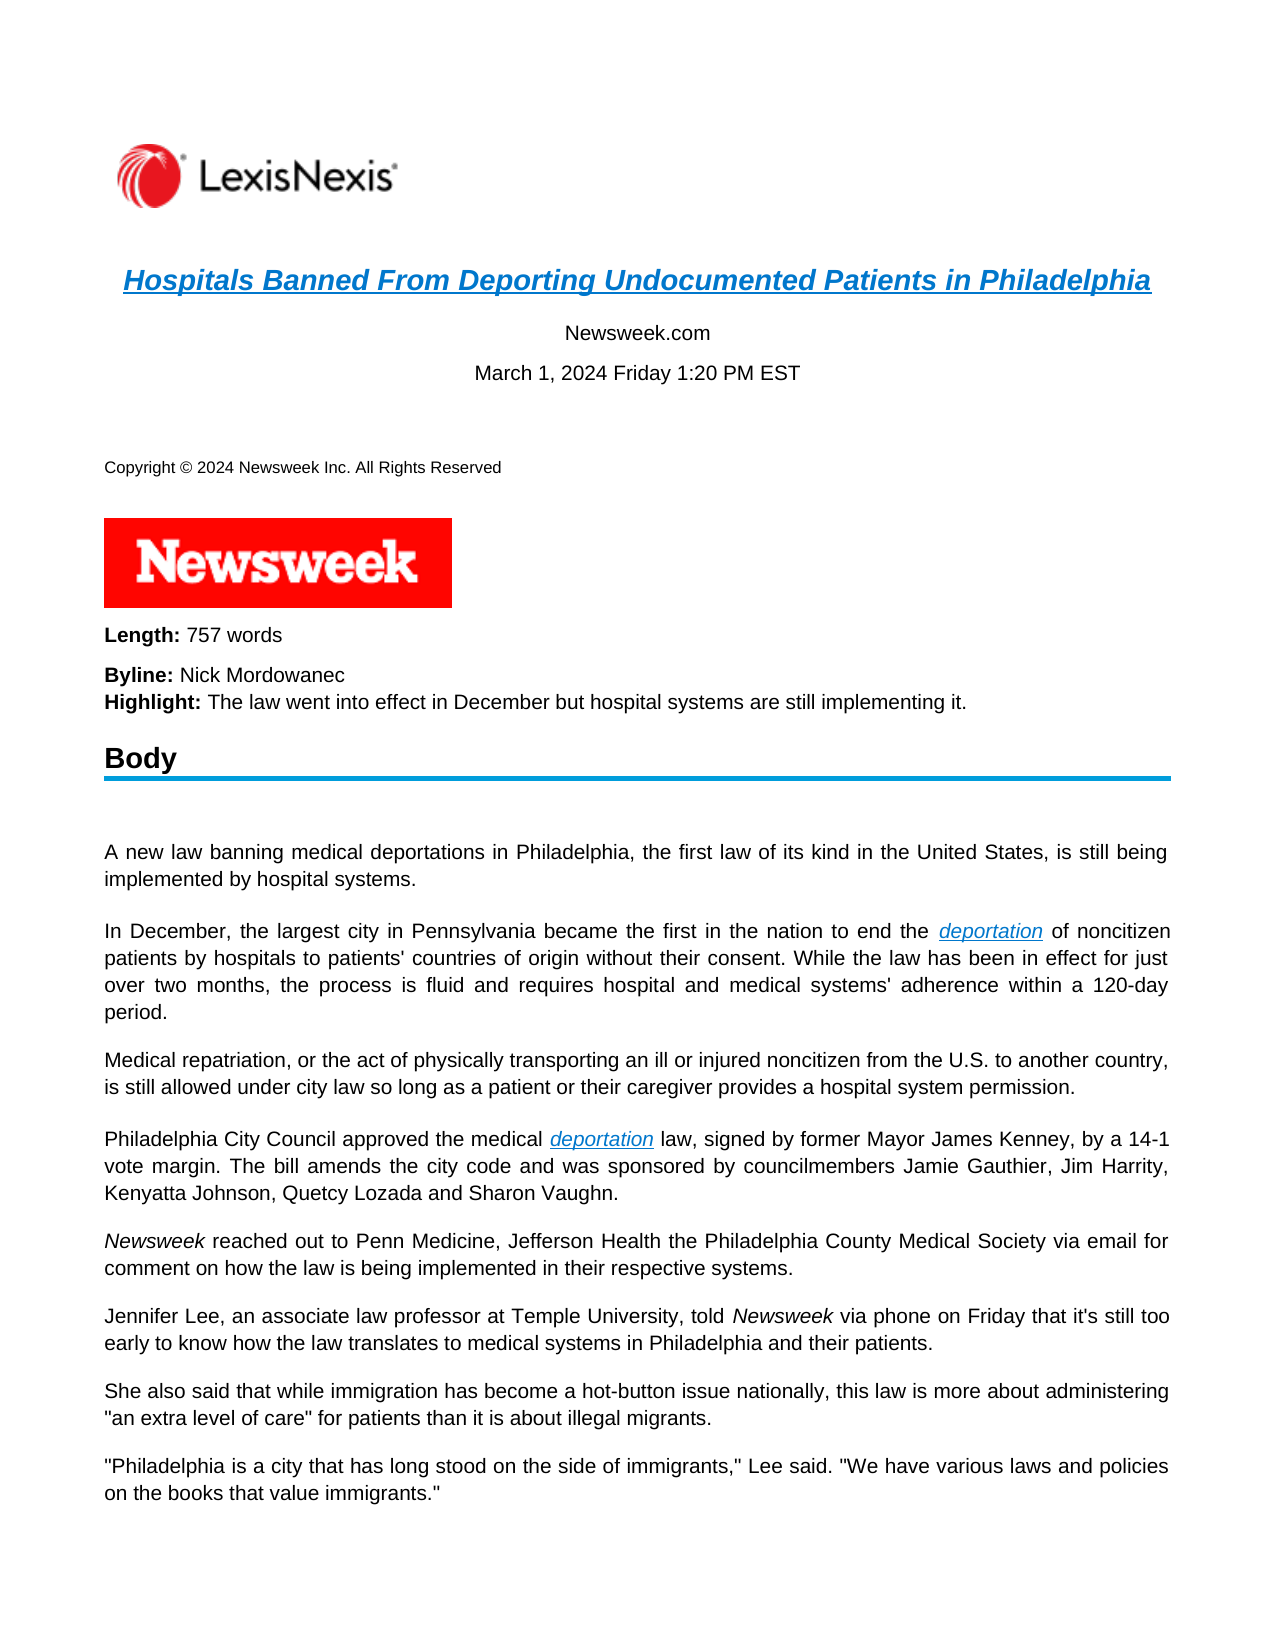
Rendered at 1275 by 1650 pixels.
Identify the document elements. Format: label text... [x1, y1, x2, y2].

picture [104, 144, 412, 208]
text "Philadelphia is a city that has long stood on the side of immigrants," Lee said. "We have various laws and policies on the books that value immigrants." [104, 1451, 1171, 1505]
text Philadelphia City Council approved the medical deportation law, signed by former Mayor James Kenney, by a 14-1 vote margin. The bill amends the city code and was sponsored by councilmembers Jamie Gauthier, Jim Harrity, Kenyatta Johnson, Quetcy Lozada and Sharon Vaughn. [104, 1124, 1171, 1205]
text Newsweek.com [104, 318, 1171, 345]
text Copyright © 2024 Newsweek Inc. All Rights Reserved [104, 426, 1171, 477]
text Body [104, 739, 1171, 774]
text March 1, 2024 Friday 1:20 PM EST [104, 357, 1171, 384]
text In December, the largest city in Pennsylvania became the first in the nation to end the deportation of noncitizen patients by hospitals to patients' countries of origin without their consent. While the law has been in effect for just over two months, the process is fluid and requires hospital and medical systems' adherence within a 120-day period. [104, 916, 1171, 1024]
text Medical repatriation, or the act of physically transporting an ill or injured noncitizen from the U.S. to another country, is still allowed under city law so long as a patient or their caregiver provides a hospital system permission. [104, 1045, 1171, 1099]
text Length: 757 words [104, 620, 1171, 647]
subtitle Hospitals Banned From Deporting Undocumented Patients in Philadelphia [104, 261, 1171, 297]
text A new law banning medical deportations in Philadelphia, the first law of its kind in the United States, is still being implemented by hospital systems. [104, 836, 1171, 891]
text Highlight: The law went into effect in December but hospital systems are still implementing it. [104, 687, 1171, 714]
text She also said that while immigration has become a hot-button issue nationally, this law is more about administering "an extra level of care" for patients than it is about illegal migrants. [104, 1376, 1171, 1430]
text Jennifer Lee, an associate law professor at Temple University, told Newsweek via phone on Friday that it's still too early to know how the law translates to medical systems in Philadelphia and their patients. [104, 1301, 1171, 1355]
text Byline: Nick Mordowanec [104, 660, 1171, 687]
picture [104, 518, 452, 608]
text Newsweek reached out to Penn Medicine, Jefferson Health the Philadelphia County Medical Society via email for comment on how the law is being implemented in their respective systems. [104, 1226, 1171, 1280]
